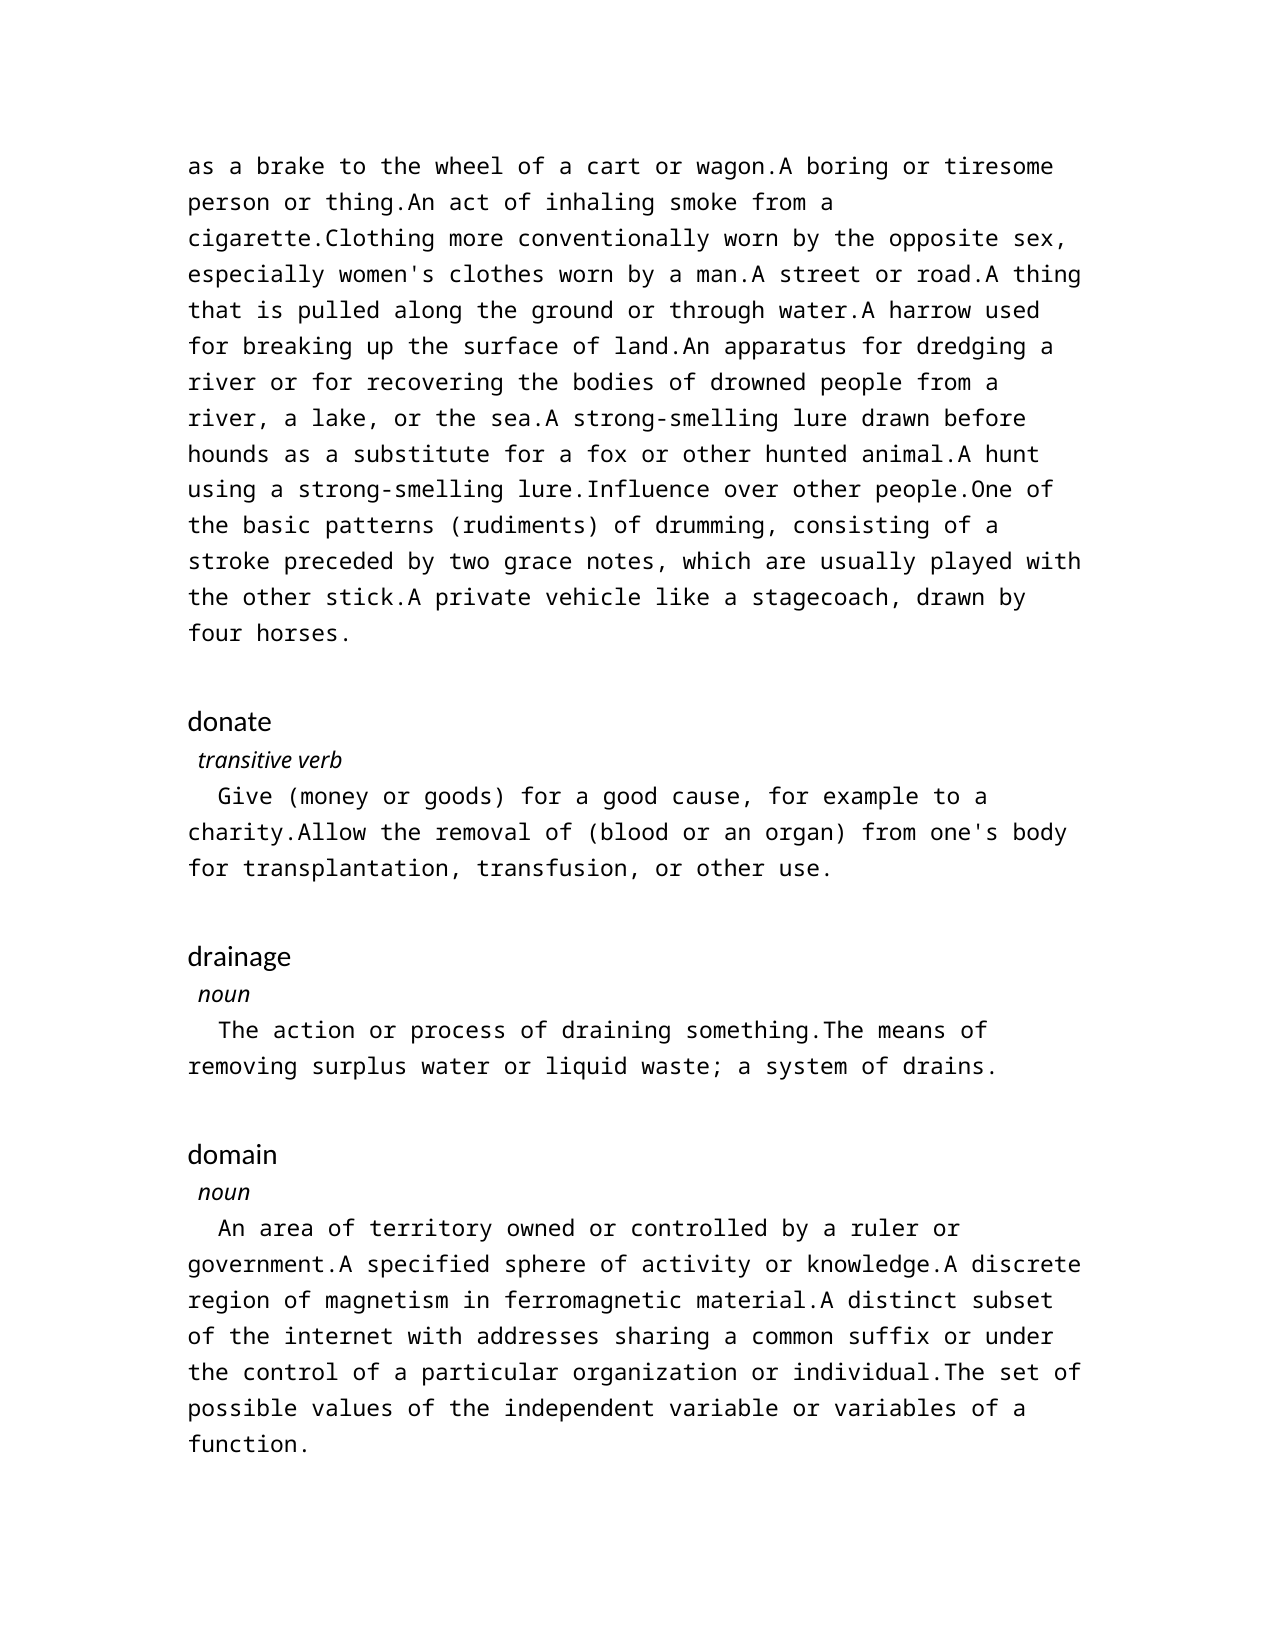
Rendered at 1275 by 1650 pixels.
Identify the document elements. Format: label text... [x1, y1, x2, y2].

text drainage noun The action or process of draining something.The means of removing surplus water or liquid waste; a system of drains. [187, 938, 1087, 1111]
text domain noun An area of territory owned or controlled by a ruler or government.A specified sphere of activity or knowledge.A discrete region of magnetism in ferromagnetic material.A distinct subset of the internet with addresses sharing a common suffix or under the control of a particular organization or individual.The set of possible values of the independent variable or variables of a function. [187, 1136, 1087, 1489]
text donate transitive verb Give (money or goods) for a good cause, for example to a charity.Allow the removal of (blood or an organ) from one's body for transplantation, transfusion, or other use. [187, 703, 1087, 913]
